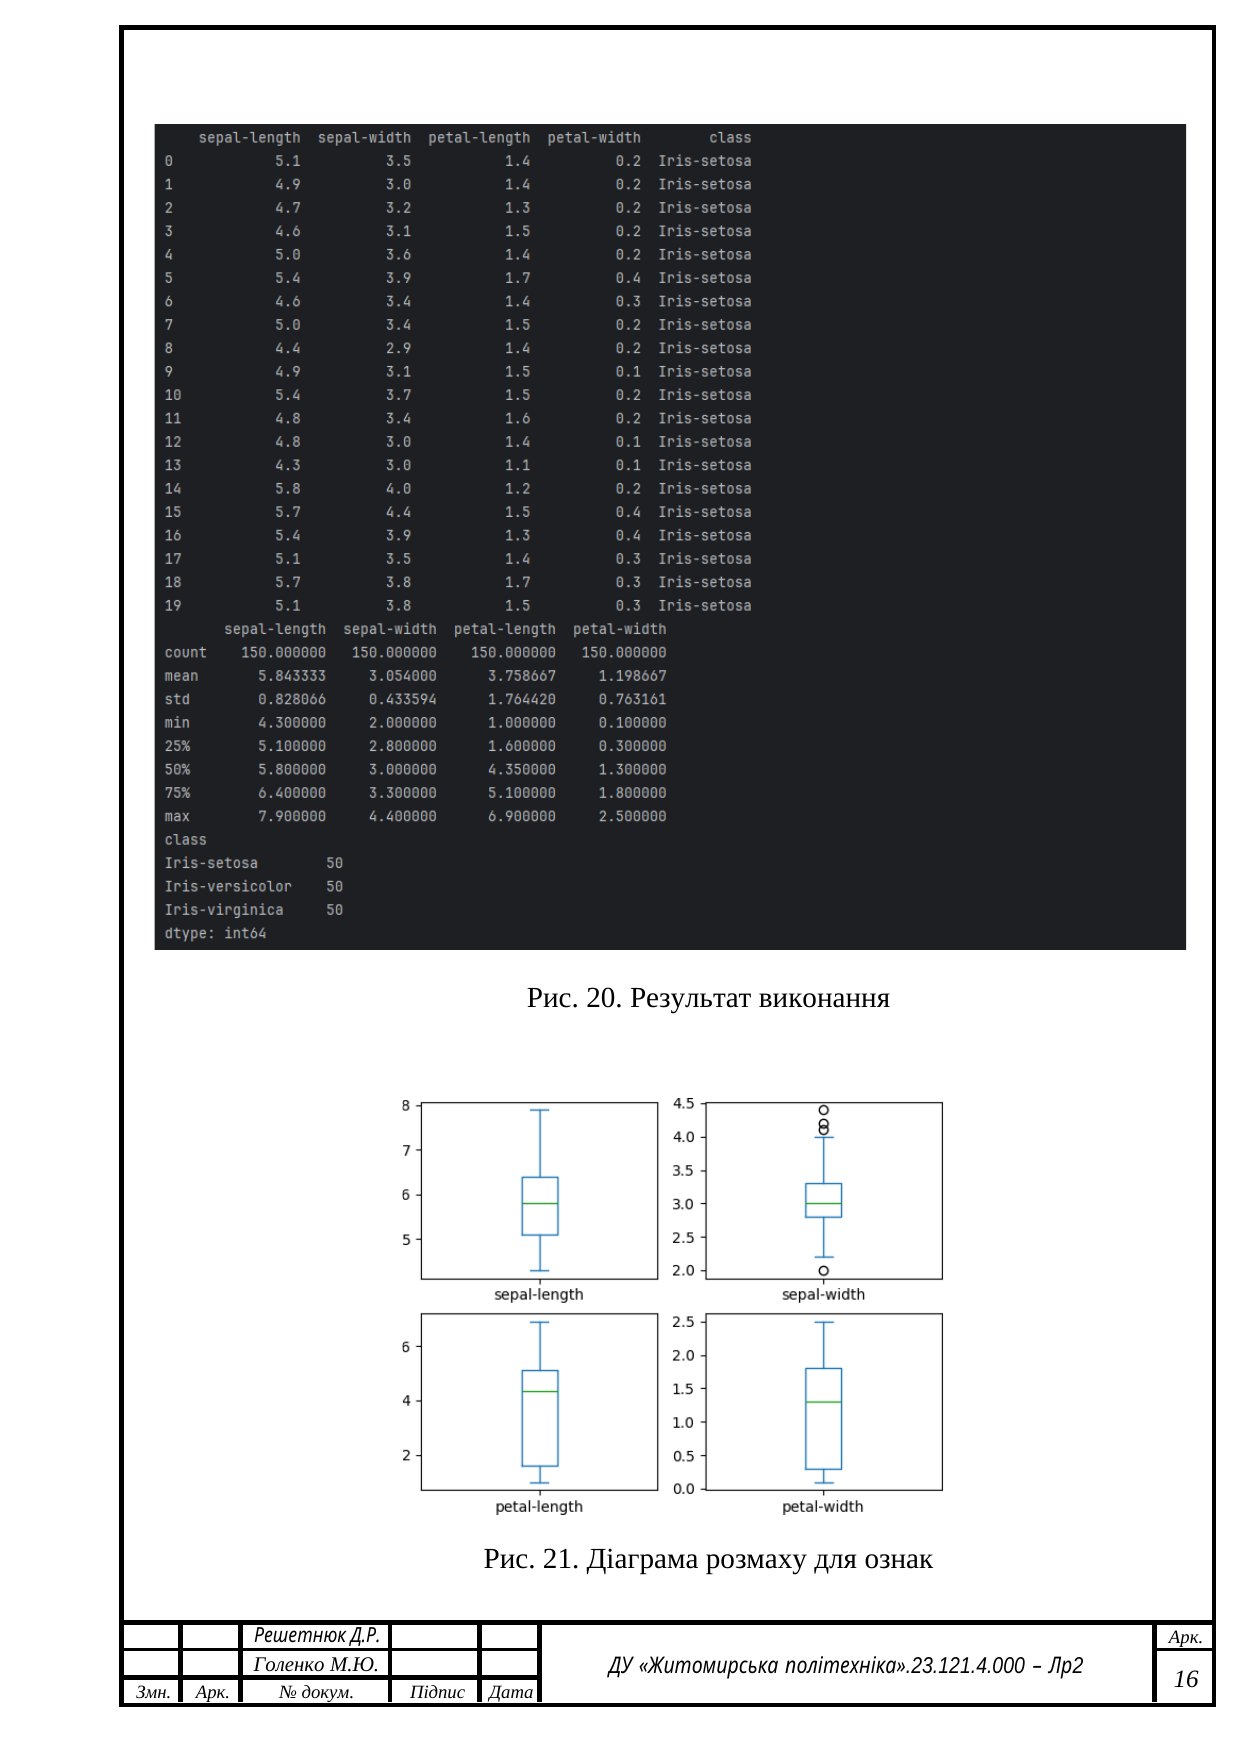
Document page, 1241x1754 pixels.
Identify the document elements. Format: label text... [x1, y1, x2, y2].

table_cell ДУ «Житомирська політехніка».23.121.4.000 – Лр2 [542, 1625, 1152, 1702]
table_cell № докум. [243, 1680, 388, 1702]
picture [154, 124, 1187, 950]
table_cell [183, 1625, 238, 1647]
table_cell [392, 1651, 477, 1675]
picture [402, 1098, 944, 1515]
table_cell 16 [1157, 1651, 1212, 1702]
table_cell Дата [482, 1680, 537, 1702]
table_cell [392, 1625, 477, 1647]
table_cell [124, 1625, 178, 1647]
table_cell Підпис [392, 1680, 477, 1702]
table_cell Голенко М.Ю. [243, 1651, 388, 1675]
table_cell Решетнюк Д.Р. [243, 1625, 388, 1647]
table_cell [183, 1651, 238, 1675]
table_cell Змн. [124, 1680, 178, 1702]
table_cell [482, 1625, 537, 1647]
table_cell [124, 1651, 178, 1675]
table_header Рис. 20. Результат виконання Рис. 21. Діаграма розмаху для ознак [124, 30, 1212, 1620]
table_cell [482, 1651, 537, 1675]
table_cell Арк. [183, 1680, 238, 1702]
table_cell Арк. [1157, 1625, 1212, 1647]
